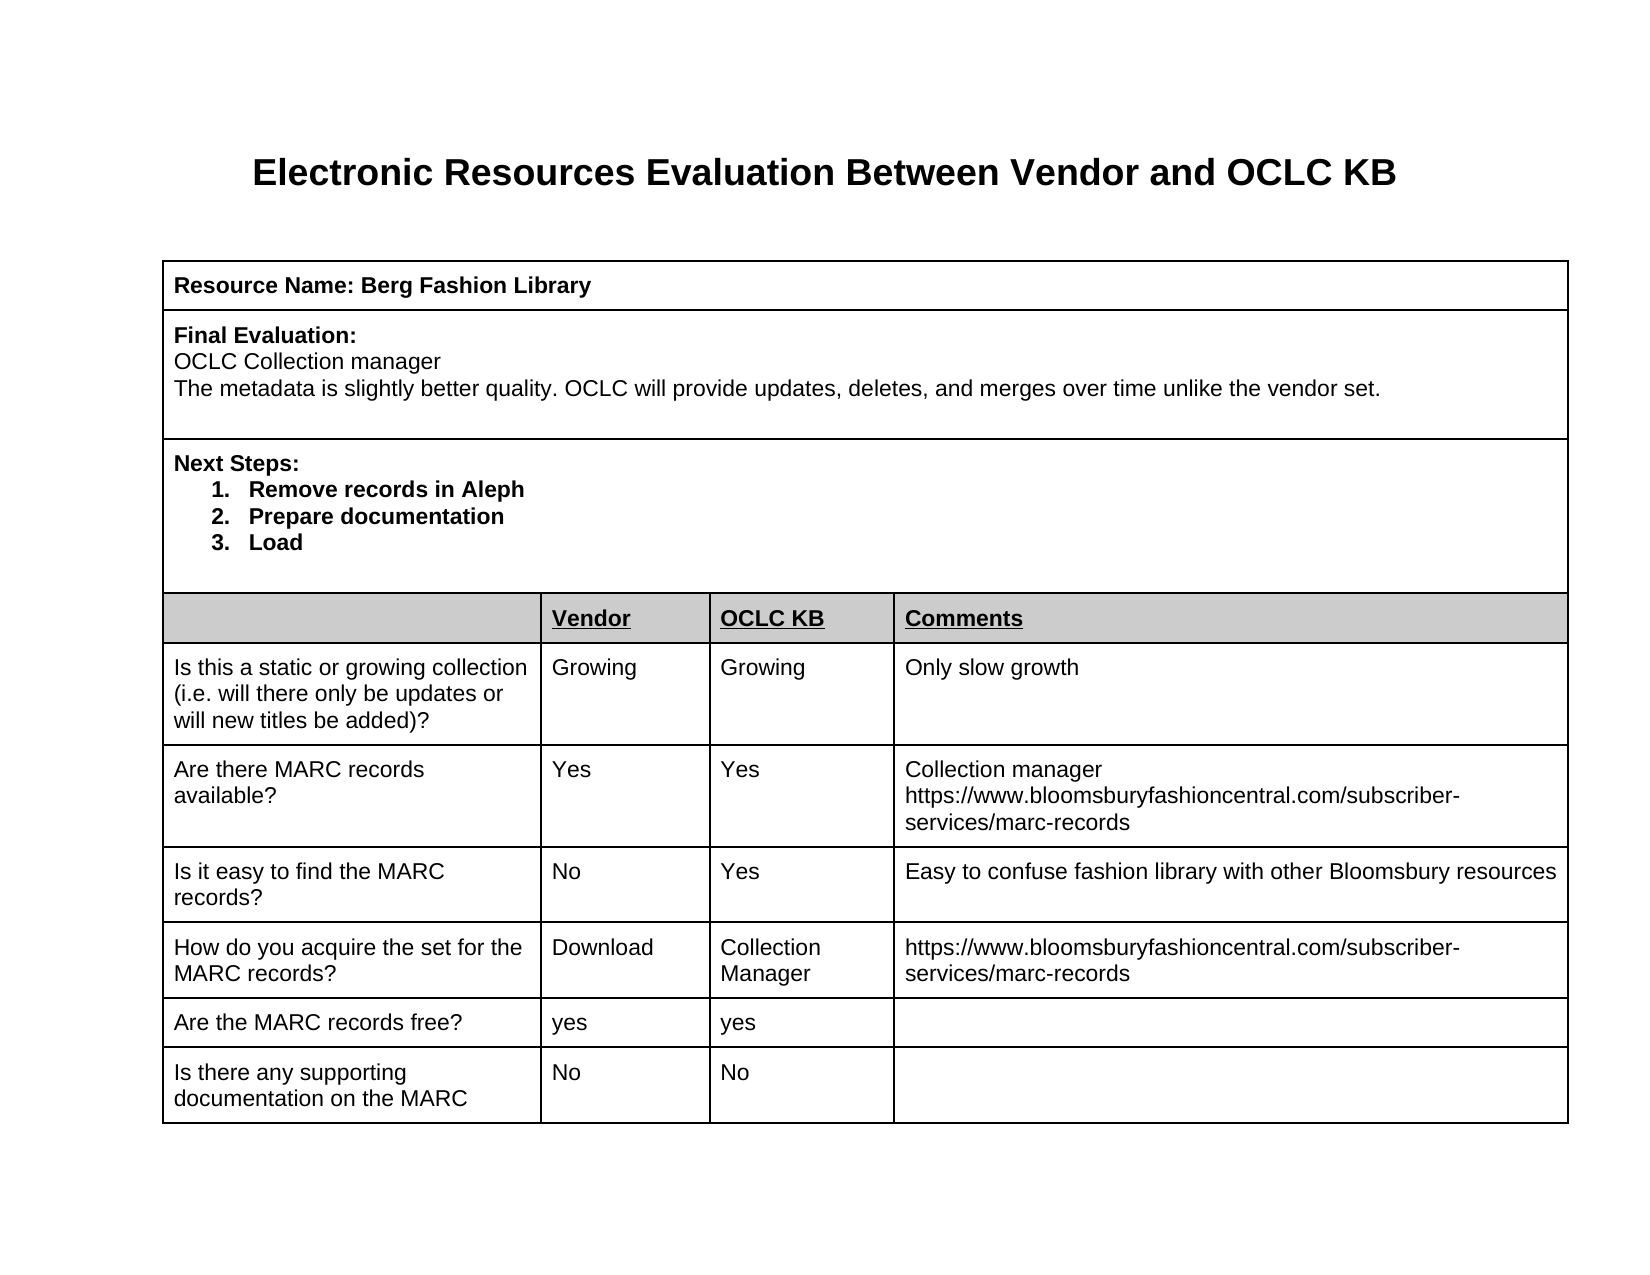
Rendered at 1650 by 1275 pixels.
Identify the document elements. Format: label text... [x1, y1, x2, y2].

text Electronic Resources Evaluation Between Vendor and OCLC KB [150, 150, 1500, 193]
table_cell Is this a static or growing collection (i.e. will there only be updates or will new titles be added)? [164, 644, 540, 743]
table_cell No [711, 1048, 893, 1122]
table_cell Is it easy to find the MARC records? [164, 848, 540, 921]
table_cell No [542, 848, 709, 921]
table_cell Growing [711, 644, 893, 743]
table_cell [895, 999, 1567, 1046]
table_header Resource Name: Berg Fashion Library [164, 262, 1567, 309]
table_cell Easy to confuse fashion library with other Bloomsbury resources [895, 848, 1567, 921]
table_cell Collection manager https://www.bloomsburyfashioncentral.com/subscriber-services/marc-records [895, 746, 1567, 846]
table_cell Yes [542, 746, 709, 846]
table_cell No [542, 1048, 709, 1122]
table_cell Only slow growth [895, 644, 1567, 743]
table_cell [895, 1048, 1567, 1122]
table_cell [164, 594, 540, 642]
table_cell Are the MARC records free? [164, 999, 540, 1046]
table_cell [164, 1048, 540, 1122]
table_cell Yes [711, 746, 893, 846]
table_cell Download [542, 923, 709, 997]
table_cell Vendor [542, 594, 709, 642]
table_cell How do you acquire the set for the MARC records? [164, 923, 540, 997]
table_cell Next Steps: Remove records in Aleph Prepare documentation Load [164, 440, 1567, 592]
table_cell OCLC KB [711, 594, 893, 642]
table_cell Are there MARC records available? [164, 746, 540, 846]
table_cell Growing [542, 644, 709, 743]
table_cell yes [542, 999, 709, 1046]
table_cell Collection Manager [711, 923, 893, 997]
table_cell yes [711, 999, 893, 1046]
table_cell Comments [895, 594, 1567, 642]
table_cell https://www.bloomsburyfashioncentral.com/subscriber-services/marc-records [895, 923, 1567, 997]
table_cell Yes [711, 848, 893, 921]
table_cell Final Evaluation: OCLC Collection manager The metadata is slightly better quality. OCLC will provide updates, deletes, and merges over time unlike the vendor set. [164, 311, 1567, 438]
